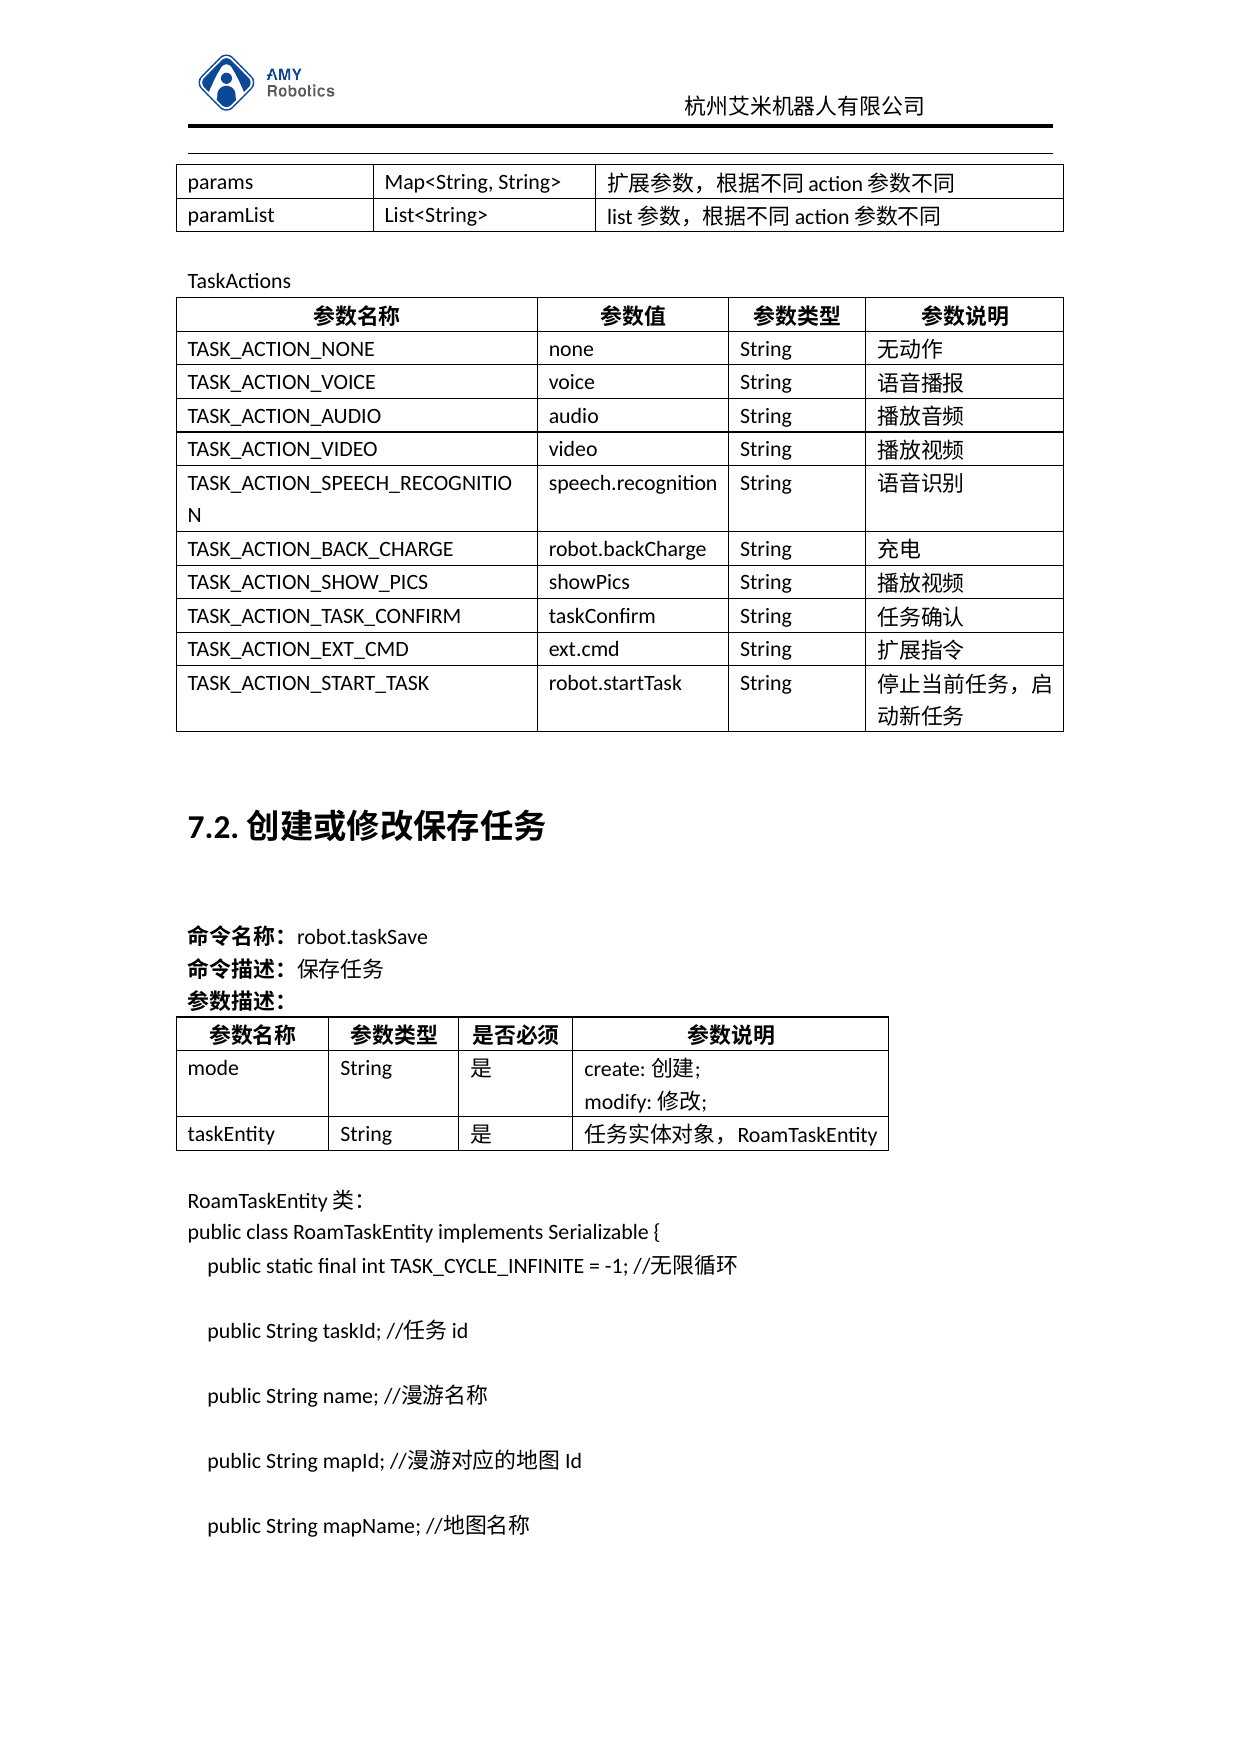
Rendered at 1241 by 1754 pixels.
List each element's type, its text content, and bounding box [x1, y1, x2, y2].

table_cell voice [538, 365, 728, 398]
table_cell 播放视频 [866, 433, 1063, 465]
table_header 是否必须 [459, 1018, 572, 1050]
table_cell TASK_ACTION_SHOW_PICS [177, 566, 537, 598]
table_cell String [729, 599, 865, 632]
table_cell 扩展指令 [866, 633, 1063, 665]
table_cell TASK_ACTION_EXT_CMD [177, 633, 537, 665]
text TaskActions [187, 265, 1053, 297]
table_cell taskEntity [177, 1117, 328, 1149]
table_header 参数说明 [866, 298, 1063, 331]
table_cell String [729, 466, 865, 531]
table_cell String [329, 1117, 458, 1149]
table_cell String [729, 399, 865, 431]
table_cell create: 创建; modify: 修改; [573, 1051, 888, 1116]
table_cell 扩展参数，根据不同action参数不同 [596, 165, 1063, 198]
table_cell ext.cmd [538, 633, 728, 665]
table_cell robot.startTask [538, 666, 728, 731]
table_cell TASK_ACTION_NONE [177, 332, 537, 364]
table_cell 语音播报 [866, 365, 1063, 398]
table_cell TASK_ACTION_START_TASK [177, 666, 537, 731]
text public static final int TASK_CYCLE_INFINITE = -1; //无限循环 [187, 1248, 1053, 1281]
text public String taskId; //任务id [187, 1313, 1053, 1346]
table_cell 播放音频 [866, 399, 1063, 431]
table_header 参数类型 [729, 298, 865, 331]
table_cell List<String> [374, 199, 595, 231]
text 命令名称：robot.taskSave [187, 919, 1053, 951]
table_cell String [729, 433, 865, 465]
table_cell Map<String, String> [374, 165, 595, 198]
table_cell 无动作 [866, 332, 1063, 364]
table_cell mode [177, 1051, 328, 1116]
picture [196, 53, 337, 112]
table_cell 任务实体对象，RoamTaskEntity [573, 1117, 888, 1149]
table_header 参数说明 [573, 1018, 888, 1050]
table_header 参数值 [538, 298, 728, 331]
subtitle 创建或修改保存任务 [187, 792, 1053, 857]
table_cell list参数，根据不同action参数不同 [596, 199, 1063, 231]
table_cell String [729, 666, 865, 731]
table_cell TASK_ACTION_BACK_CHARGE [177, 532, 537, 564]
table_cell 播放视频 [866, 566, 1063, 598]
table_cell String [729, 332, 865, 364]
table_header 参数名称 [177, 298, 537, 331]
table_cell 充电 [866, 532, 1063, 564]
table_cell paramList [177, 199, 373, 231]
table_cell none [538, 332, 728, 364]
text public String name; //漫游名称 [187, 1378, 1053, 1411]
table_cell String [329, 1051, 458, 1116]
table_cell taskConfirm [538, 599, 728, 632]
table_cell 是 [459, 1051, 572, 1116]
table_cell 任务确认 [866, 599, 1063, 632]
table_cell String [729, 633, 865, 665]
table_cell robot.backCharge [538, 532, 728, 564]
table_cell showPics [538, 566, 728, 598]
table_cell String [729, 566, 865, 598]
table_header 参数类型 [329, 1018, 458, 1050]
table_cell String [729, 365, 865, 398]
table_cell TASK_ACTION_TASK_CONFIRM [177, 599, 537, 632]
table_cell TASK_ACTION_AUDIO [177, 399, 537, 431]
table_header 参数名称 [177, 1018, 328, 1050]
text public String mapId; //漫游对应的地图 Id [187, 1443, 1053, 1476]
table_cell TASK_ACTION_SPEECH_RECOGNITION [177, 466, 537, 531]
table_cell params [177, 165, 373, 198]
table_cell String [729, 532, 865, 564]
table_cell TASK_ACTION_VIDEO [177, 433, 537, 465]
table_cell 语音识别 [866, 466, 1063, 531]
text public class RoamTaskEntity implements Serializable { [187, 1216, 1053, 1248]
table_cell 停止当前任务，启动新任务 [866, 666, 1063, 731]
text 参数描述： [187, 984, 1053, 1016]
table_cell audio [538, 399, 728, 431]
text 命令描述：保存任务 [187, 951, 1053, 984]
table_cell video [538, 433, 728, 465]
table_cell speech.recognition [538, 466, 728, 531]
table_cell 是 [459, 1117, 572, 1149]
table_cell TASK_ACTION_VOICE [177, 365, 537, 398]
text RoamTaskEntity 类： [187, 1183, 1053, 1216]
text public String mapName; //地图名称 [187, 1508, 1053, 1541]
